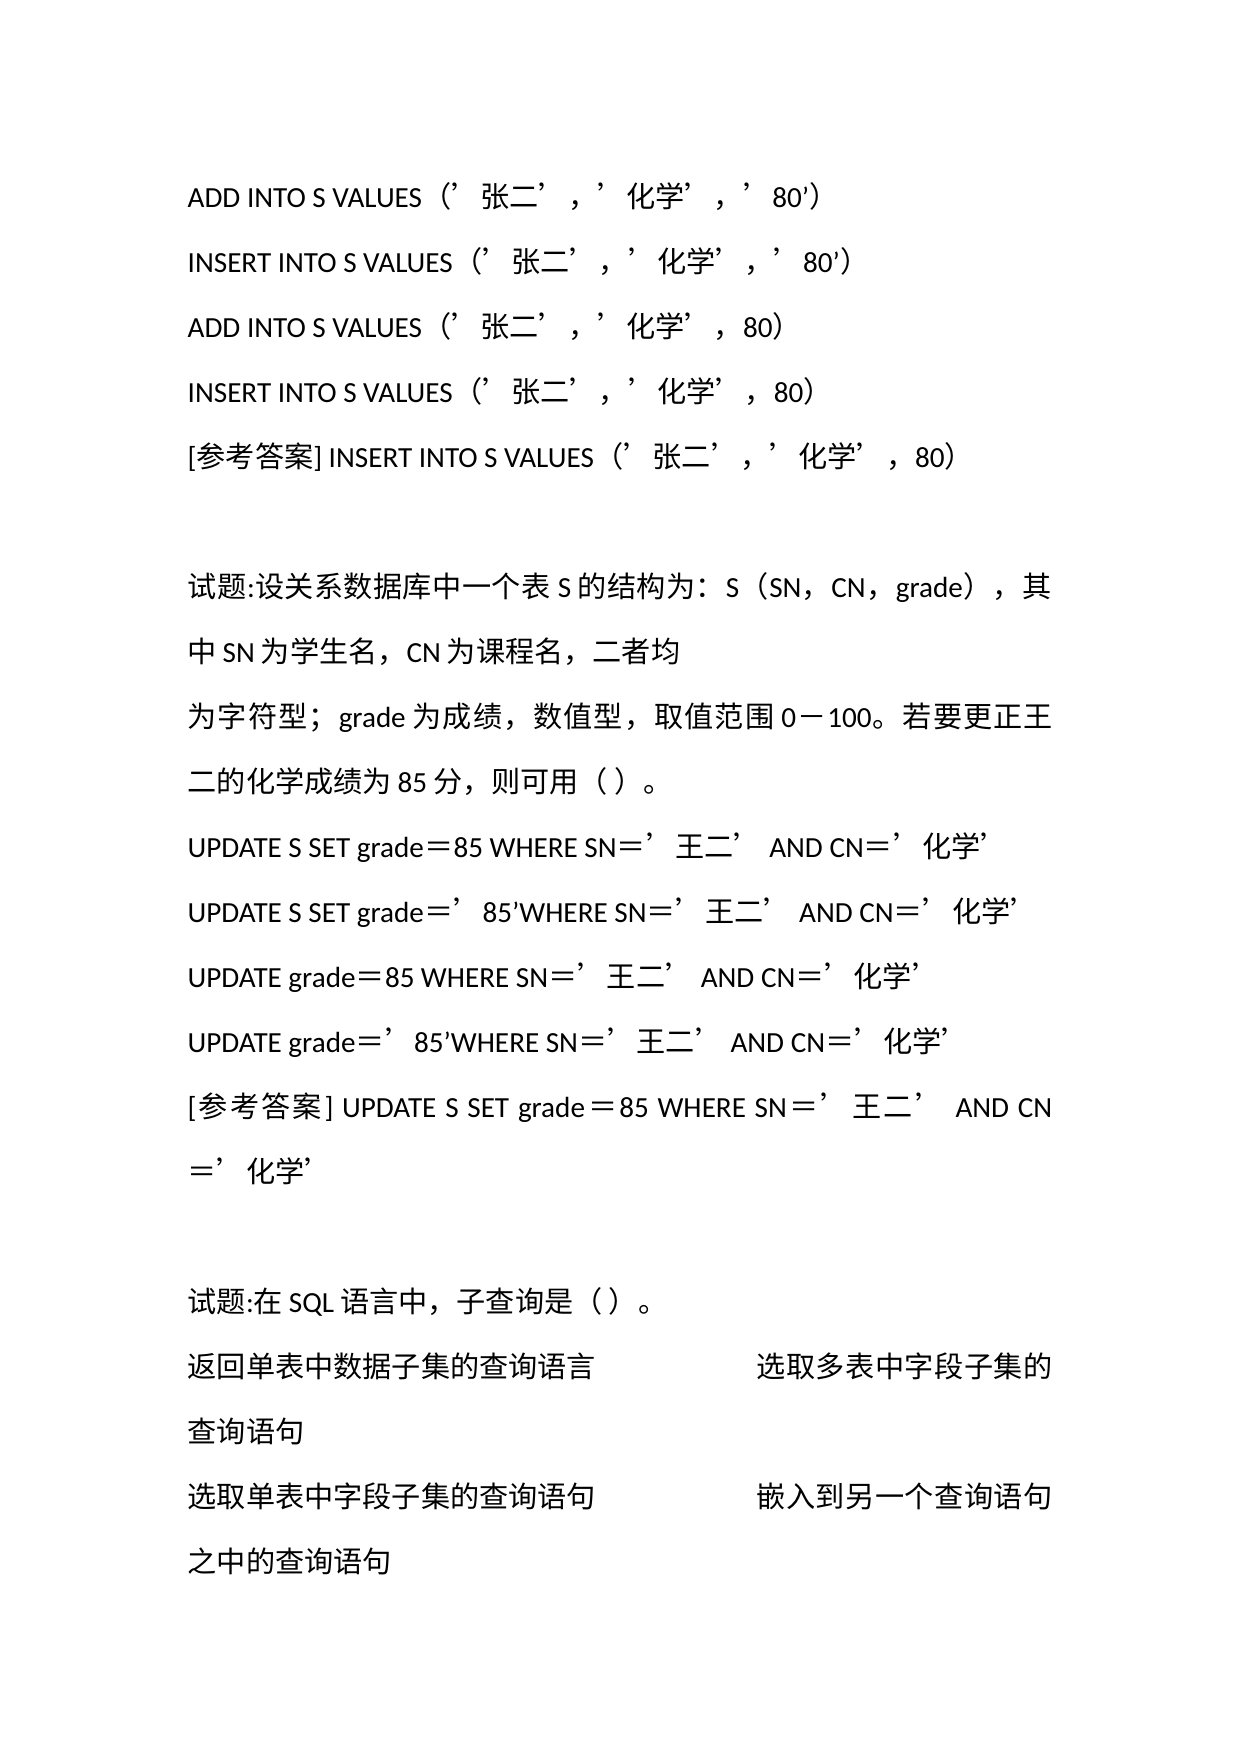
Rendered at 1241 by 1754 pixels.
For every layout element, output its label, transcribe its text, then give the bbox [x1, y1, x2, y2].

text UPDATE S SET grade＝’85’WHERE SN＝’王二’ AND CN＝’化学’ [187, 877, 1053, 942]
text ADD INTO S VALUES（’张二’，’化学’，80） [187, 292, 1053, 357]
text 试题:在SQL语言中，子查询是（ ）。 [187, 1267, 1053, 1332]
text 试题:设关系数据库中一个表S的结构为：S（SN，CN，grade），其中SN为学生名，CN为课程名，二者均 [187, 552, 1053, 682]
text INSERT INTO S VALUES（’张二’，’化学’，80） [187, 357, 1053, 422]
text UPDATE grade＝’85’WHERE SN＝’王二’ AND CN＝’化学’ [187, 1007, 1053, 1072]
text INSERT INTO S VALUES（’张二’，’化学’，’80’） [187, 227, 1053, 292]
text 返回单表中数据子集的查询语言 选取多表中字段子集的查询语句 [187, 1332, 1053, 1462]
text UPDATE grade＝85 WHERE SN＝’王二’ AND CN＝’化学’ [187, 942, 1053, 1007]
text ADD INTO S VALUES（’张二’，’化学’，’80’） [187, 162, 1053, 227]
text [参考答案] INSERT INTO S VALUES（’张二’，’化学’，80） [187, 422, 1053, 487]
text [参考答案] UPDATE S SET grade＝85 WHERE SN＝’王二’ AND CN＝’化学’ [187, 1072, 1053, 1202]
text UPDATE S SET grade＝85 WHERE SN＝’王二’ AND CN＝’化学’ [187, 812, 1053, 877]
text 为字符型；grade为成绩，数值型，取值范围0－100。若要更正王二的化学成绩为85分，则可用（ ）。 [187, 682, 1053, 812]
text 选取单表中字段子集的查询语句 嵌入到另一个查询语句之中的查询语句 [187, 1462, 1053, 1592]
